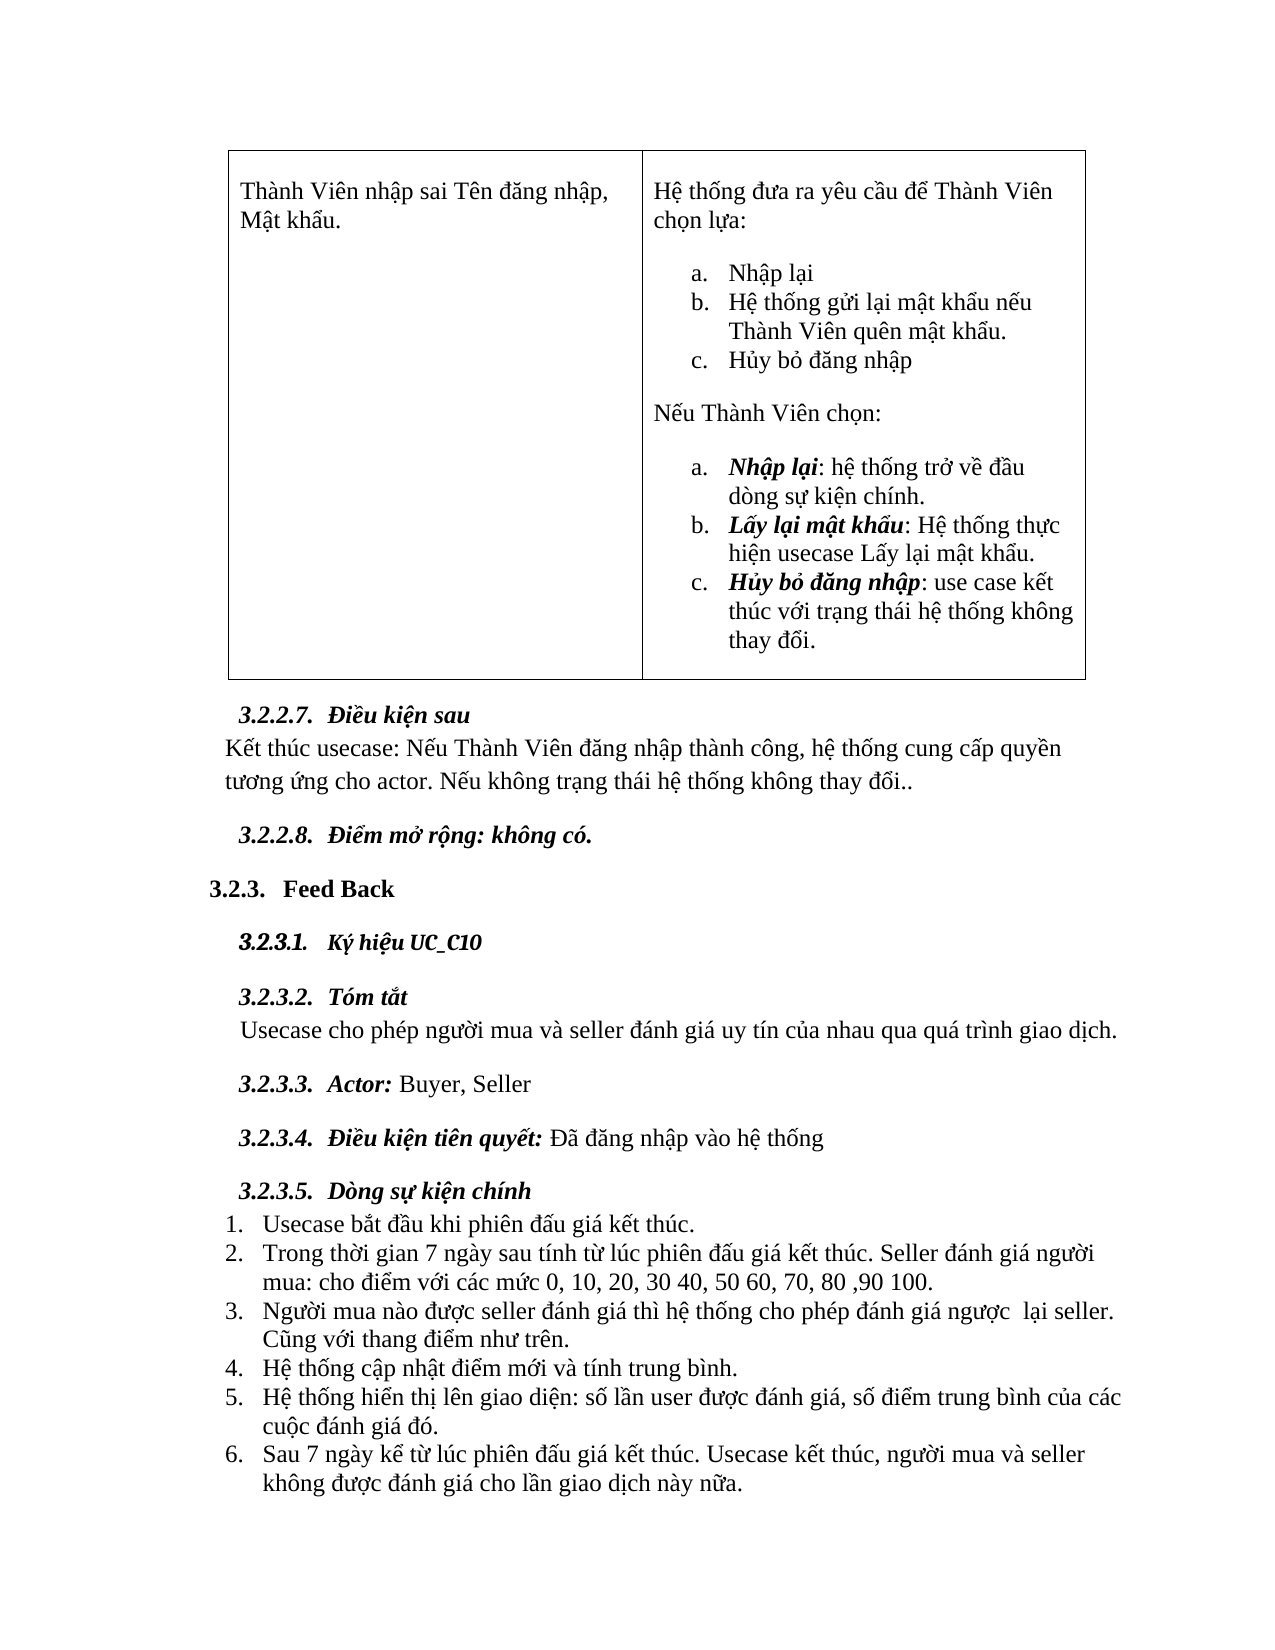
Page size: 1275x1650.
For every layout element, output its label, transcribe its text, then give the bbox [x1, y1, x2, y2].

table_cell Hệ thống đưa ra yêu cầu để Thành Viên chọn lựa: Nhập lại Hệ thống gửi lại mật khẩu nếu Thành Viên quên mật khẩu. Hủy bỏ đăng nhập Nếu Thành Viên chọn: Nhập lại: hệ thống trở về đầu dòng sự kiện chính. Lấy lại mật khẩu: Hệ thống thực hiện usecase Lấy lại mật khẩu. Hủy bỏ đăng nhập: use case kết thúc với trạng thái hệ thống không thay đổi. [643, 151, 1085, 678]
subtitle Actor: Buyer, Seller [239, 1069, 1125, 1097]
text Usecase cho phép người mua và seller đánh giá uy tín của nhau qua quá trình giao dịch. [240, 1015, 1125, 1044]
subtitle Tóm tắt [239, 982, 1125, 1011]
subtitle Feed Back [209, 874, 1125, 903]
list Hệ thống cập nhật điểm mới và tính trung bình. [225, 1353, 1125, 1382]
table_cell Thành Viên nhập sai Tên đăng nhập, Mật khẩu. [229, 151, 642, 678]
subtitle Điểm mở rộng: không có. [239, 820, 1125, 849]
subtitle Điều kiện sau [239, 700, 1125, 729]
list Sau 7 ngày kể từ lúc phiên đấu giá kết thúc. Usecase kết thúc, người mua và seller không được đánh giá cho lần giao dịch này nữa. [225, 1439, 1125, 1497]
subtitle Ký hiệu UC_C10 [239, 928, 1125, 957]
list Trong thời gian 7 ngày sau tính từ lúc phiên đấu giá kết thúc. Seller đánh giá người mua: cho điểm với các mức 0, 10, 20, 30 40, 50 60, 70, 80 ,90 100. [225, 1238, 1125, 1296]
list Người mua nào được seller đánh giá thì hệ thống cho phép đánh giá ngược lại seller. Cũng với thang điểm như trên. [225, 1296, 1125, 1353]
subtitle Dòng sự kiện chính [239, 1176, 1125, 1205]
subtitle Điều kiện tiên quyết: Đã đăng nhập vào hệ thống [239, 1123, 1125, 1151]
list Kết thúc usecase: Nếu Thành Viên đăng nhập thành công, hệ thống cung cấp quyền tương ứng cho actor. Nếu không trạng thái hệ thống không thay đổi.. [225, 733, 1125, 795]
list Hệ thống hiển thị lên giao diện: số lần user được đánh giá, số điểm trung bình của các cuộc đánh giá đó. [225, 1382, 1125, 1439]
list Usecase bắt đầu khi phiên đấu giá kết thúc. [225, 1209, 1125, 1238]
